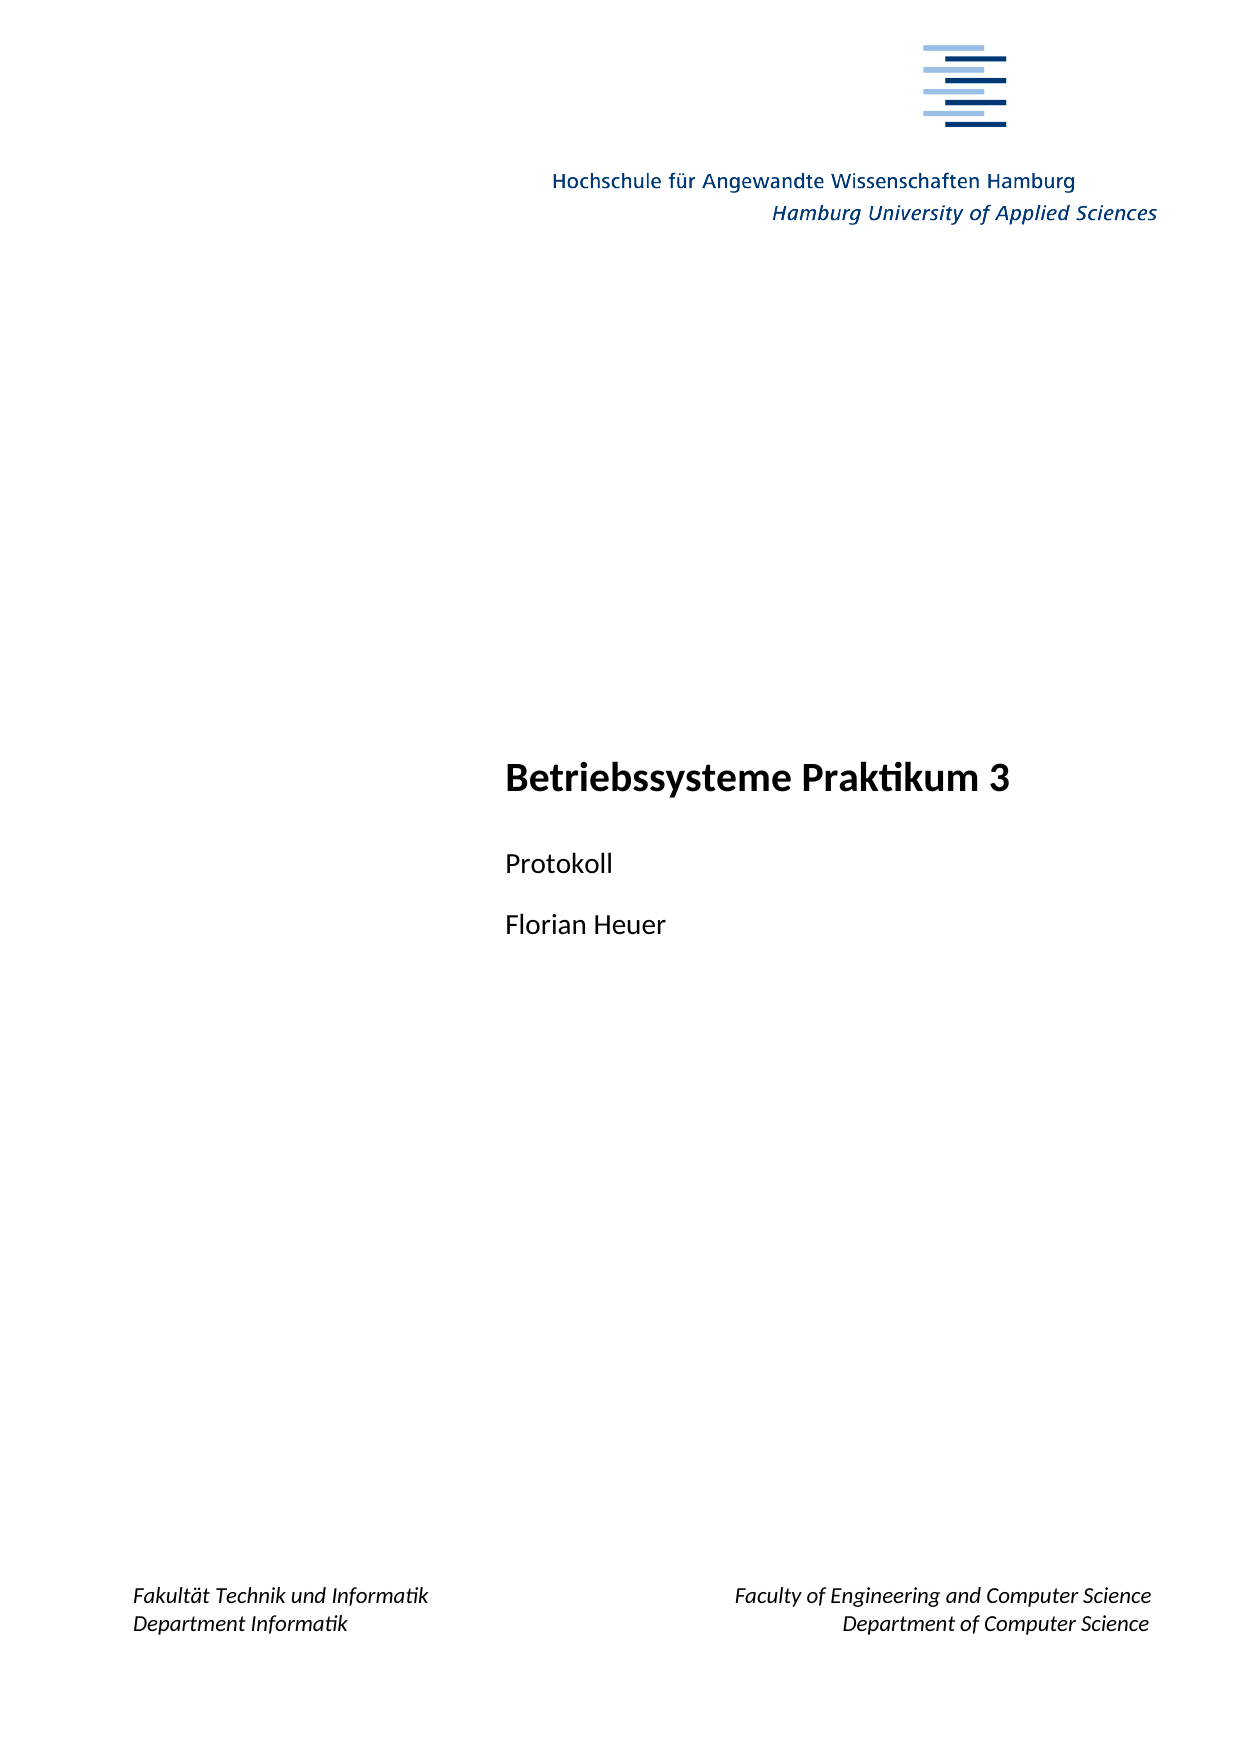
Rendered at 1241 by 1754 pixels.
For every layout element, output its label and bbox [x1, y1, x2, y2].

picture [552, 45, 1158, 225]
